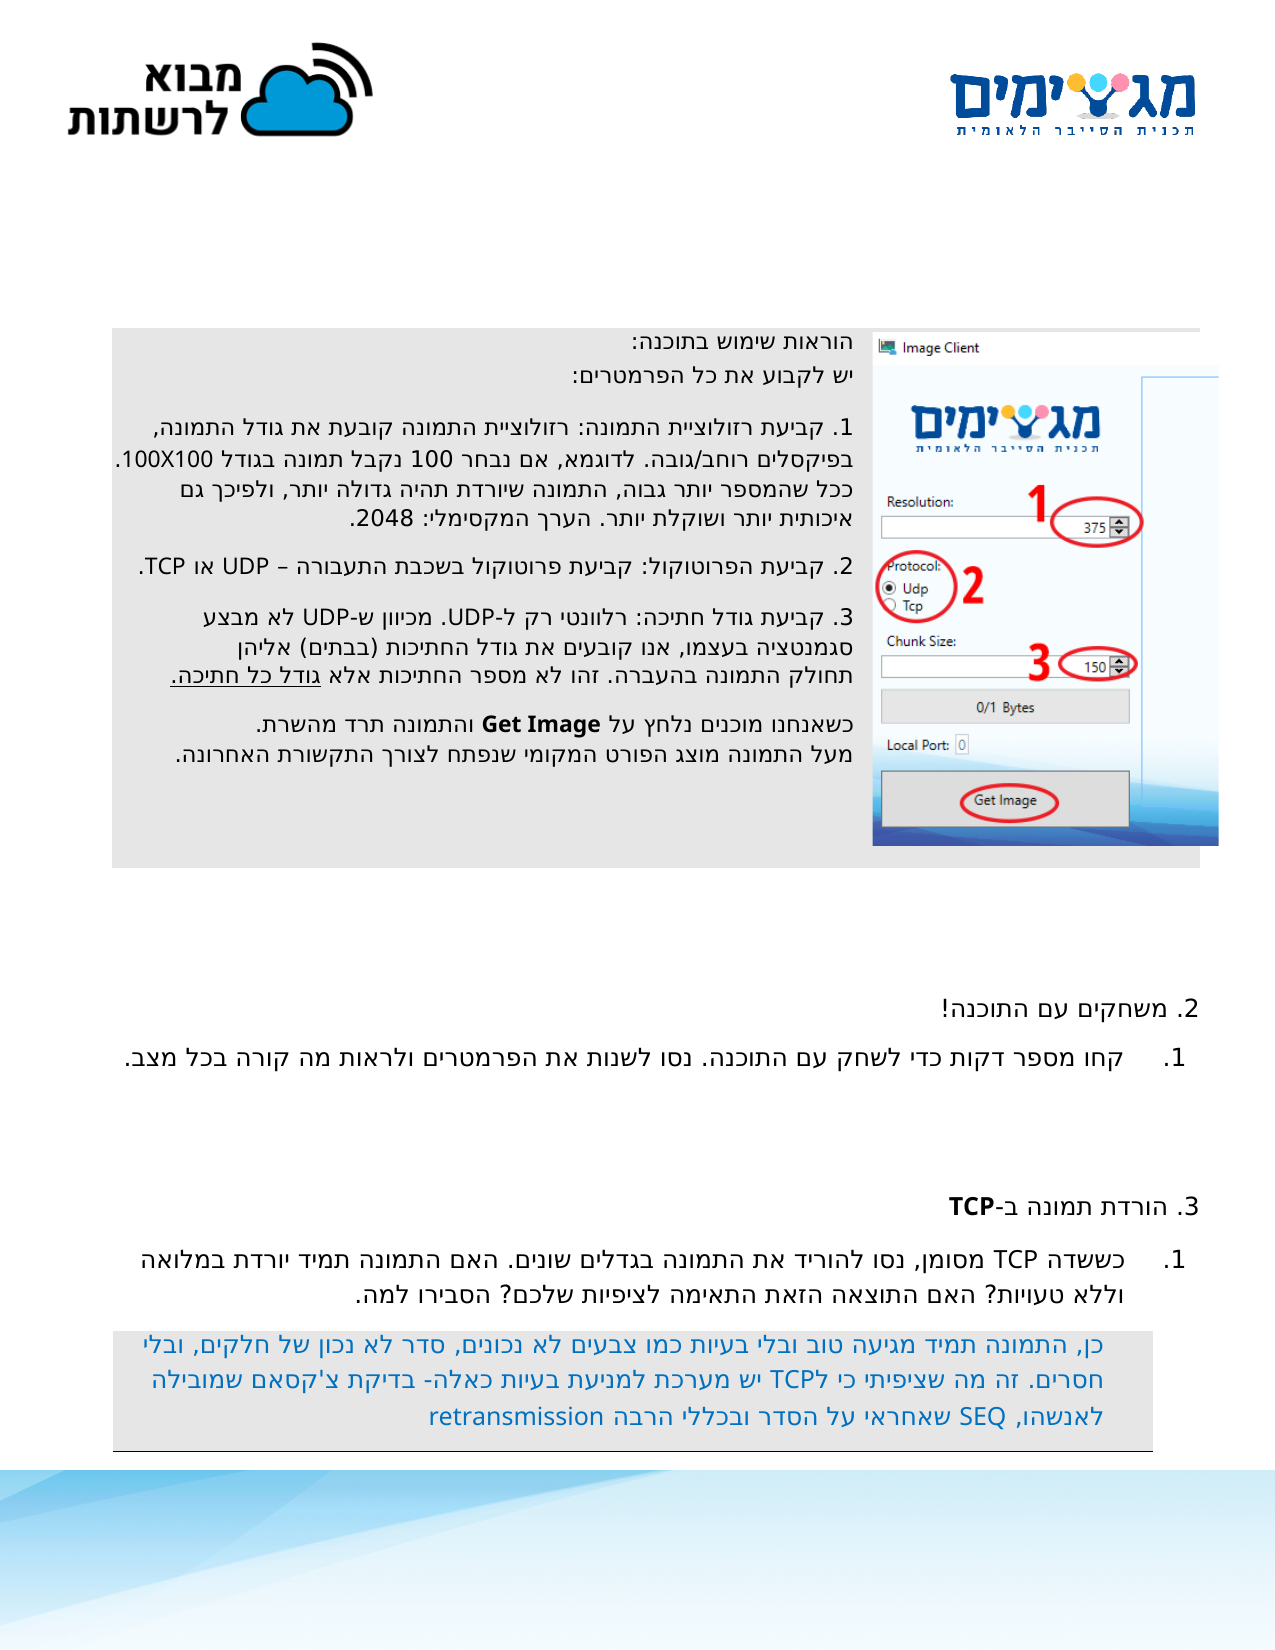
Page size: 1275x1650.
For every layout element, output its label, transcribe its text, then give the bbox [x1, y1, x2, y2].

text 3. הורדת תמונה ב-TCP [112, 1188, 1200, 1223]
picture [911, 36, 1234, 172]
text כשאנחנו מוכנים נלחץ על Get Image והתמונה תרד מהשרת. מעל התמונה מוצג הפורט המקומי שנפתח לצורך התקשורת האחרונה. [112, 708, 872, 768]
picture [56, 39, 379, 147]
list קחו מספר דקות כדי לשחק עם התוכנה. נסו לשנות את הפרמטרים ולראות מה קורה בכל מצב. [112, 1043, 1162, 1072]
text 3. קביעת גודל חתיכה: רלוונטי רק ל-UDP. מכיוון ש-UDP לא מבצע סגמנטציה בעצמו, אנו קובעים את גודל החתיכות (בבתים) אליהן תחולק התמונה בהעברה. זהו לא מספר החתיכות אלא גודל כל חתיכה. [112, 601, 872, 689]
text הוראות שימוש בתוכנה: יש לקבוע את כל הפרמטרים: [112, 328, 1200, 389]
picture [872, 332, 1219, 846]
table_header כן, התמונה תמיד מגיעה טוב ובלי בעיות כמו צבעים לא נכונים, סדר לא נכון של חלקים, ובלי חסרים. זה מה שציפיתי כי לTCP יש מערכת למניעת בעיות כאלה- בדיקת צ'קסאם שמובילה לאנשהו, SEQ שאחראי על הסדר ובכללי הרבה retransmission [113, 1331, 1153, 1451]
picture [0, 1470, 1275, 1650]
text 2. קביעת הפרוטוקול: קביעת פרוטוקול בשכבת התעבורה – UDP או TCP. [112, 550, 872, 581]
list כששדה TCP מסומן, נסו להוריד את התמונה בגדלים שונים. האם התמונה תמיד יורדת במלואה וללא טעויות? האם התוצאה הזאת התאימה לציפיות שלכם? הסבירו למה. [112, 1242, 1162, 1309]
text 1. קביעת רזולוציית התמונה: רזולוציית התמונה קובעת את גודל התמונה, בפיקסלים רוחב/גובה. לדוגמא, אם נבחר 100 נקבל תמונה בגודל 100X100. ככל שהמספר יותר גבוה, התמונה שיורדת תהיה גדולה יותר, ולפיכך גם איכותית יותר ושוקלת יותר. הערך המקסימלי: 2048. [112, 414, 872, 531]
text 2. משחקים עם התוכנה! [112, 994, 1200, 1024]
